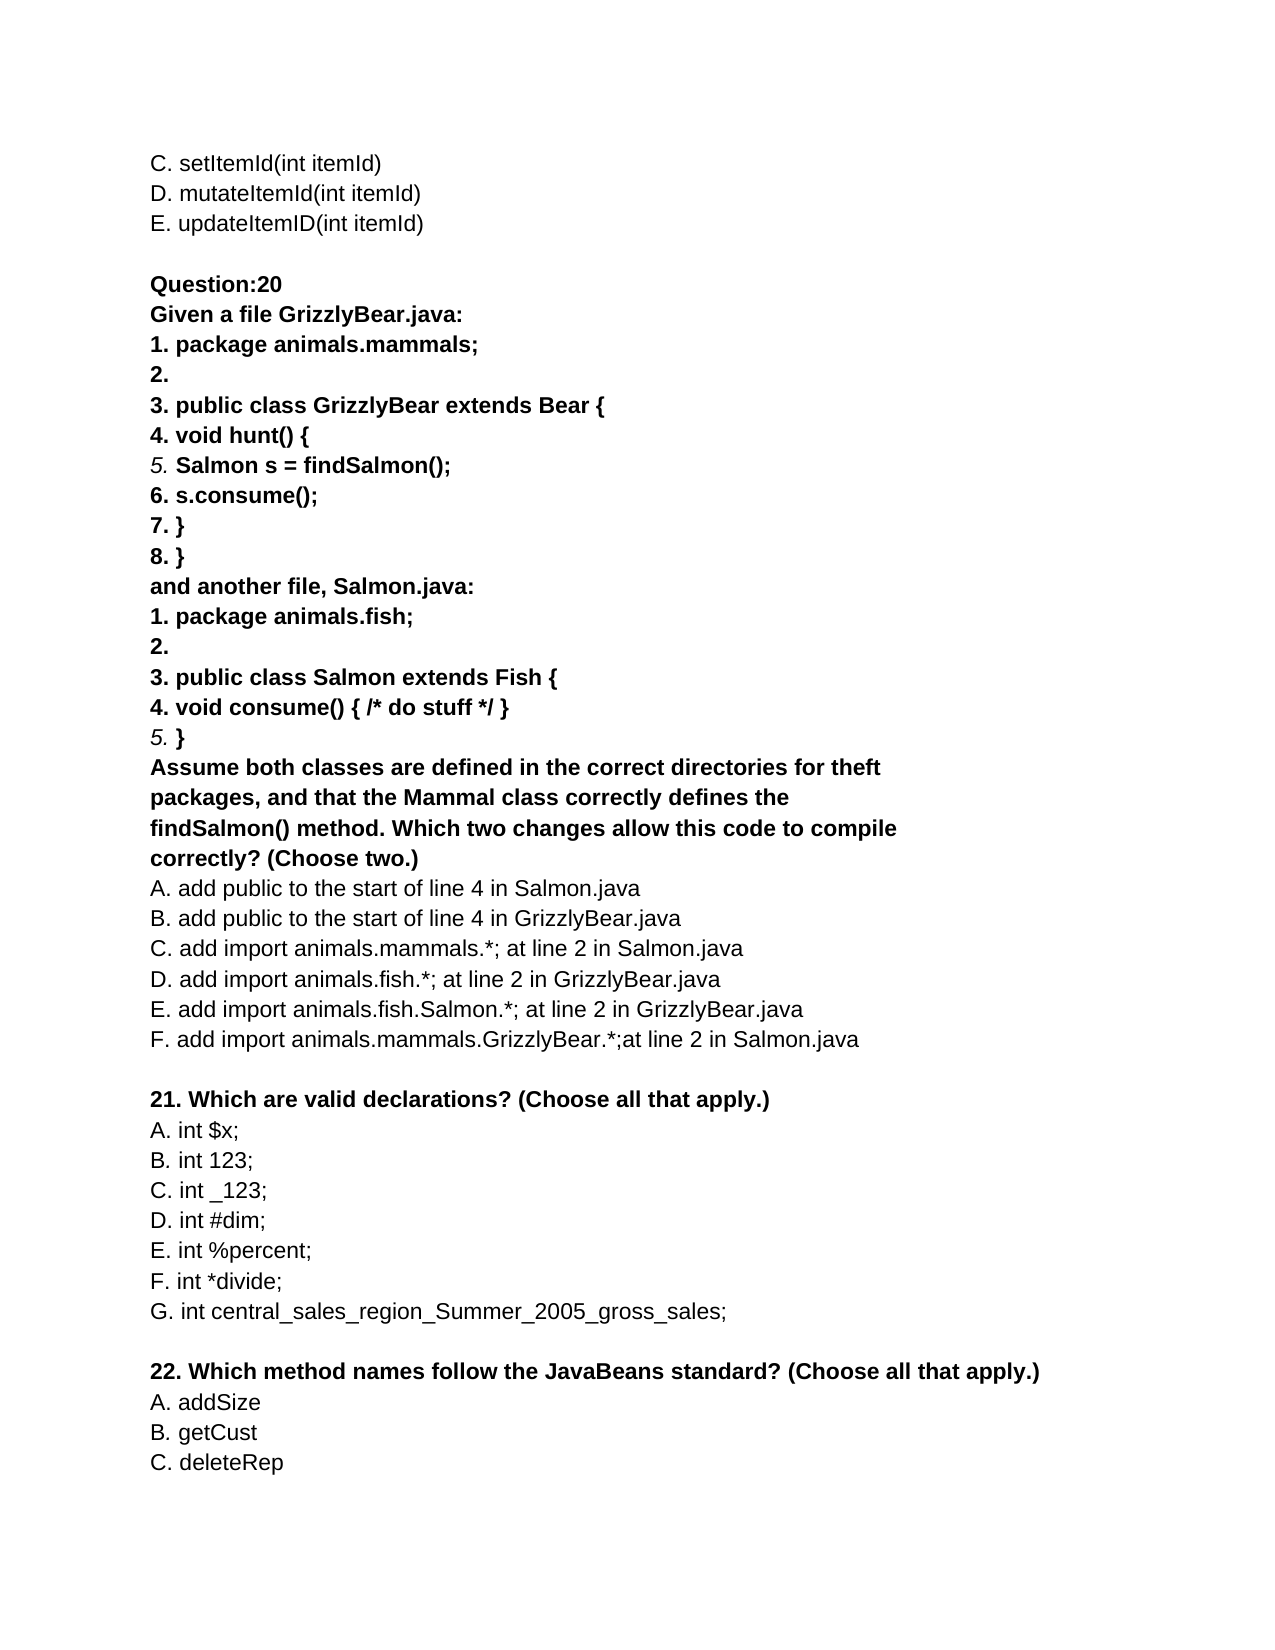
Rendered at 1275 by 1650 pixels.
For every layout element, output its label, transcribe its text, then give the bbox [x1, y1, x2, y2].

text C. deleteRep [150, 1449, 1125, 1475]
text 6. s.consume(); [150, 482, 1125, 509]
text C. add import animals.mammals.*; at line 2 in Salmon.java [150, 935, 1125, 962]
text C. int _123; [150, 1177, 1125, 1203]
text B. int 123; [150, 1147, 1125, 1173]
text G. int central_sales_region_Summer_2005_gross_sales; [150, 1298, 1125, 1324]
text 8. } [150, 543, 1125, 569]
text E. add import animals.fish.Salmon.*; at line 2 in GrizzlyBear.java [150, 996, 1125, 1022]
text A. int $x; [150, 1117, 1125, 1143]
text Given a file GrizzlyBear.java: [150, 301, 1125, 327]
text 2. [150, 361, 1125, 388]
text E. updateItemID(int itemId) [150, 210, 1125, 237]
text 5. Salmon s = findSalmon(); [150, 452, 1125, 478]
text and another file, Salmon.java: [150, 573, 1125, 599]
text E. int %percent; [150, 1237, 1125, 1264]
text B. add public to the start of line 4 in GrizzlyBear.java [150, 905, 1125, 932]
text correctly? (Choose two.) [150, 845, 1125, 871]
text C. setItemId(int itemId) [150, 150, 1125, 176]
text F. int *divide; [150, 1268, 1125, 1294]
text A. addSize [150, 1388, 1125, 1415]
text 4. void consume() { /* do stuff */ } [150, 694, 1125, 720]
text A. add public to the start of line 4 in Salmon.java [150, 875, 1125, 901]
text 21. Which are valid declarations? (Choose all that apply.) [150, 1086, 1125, 1113]
text 4. void hunt() { [150, 422, 1125, 448]
text 3. public class GrizzlyBear extends Bear { [150, 392, 1125, 418]
text Assume both classes are defined in the correct directories for theft [150, 754, 1125, 781]
text Question:20 [150, 271, 1125, 297]
text 2. [150, 633, 1125, 660]
text D. int #dim; [150, 1207, 1125, 1234]
text D. add import animals.fish.*; at line 2 in GrizzlyBear.java [150, 966, 1125, 992]
text 22. Which method names follow the JavaBeans standard? (Choose all that apply.) [150, 1358, 1125, 1385]
text D. mutateItemId(int itemId) [150, 180, 1125, 207]
text findSalmon() method. Which two changes allow this code to compile [150, 814, 1125, 841]
text 3. public class Salmon extends Fish { [150, 663, 1125, 690]
text packages, and that the Mammal class correctly defines the [150, 784, 1125, 811]
text 5. } [150, 724, 1125, 750]
text 1. package animals.fish; [150, 603, 1125, 629]
text 1. package animals.mammals; [150, 331, 1125, 358]
text F. add import animals.mammals.GrizzlyBear.*;at line 2 in Salmon.java [150, 1026, 1125, 1052]
text 7. } [150, 512, 1125, 539]
text B. getCust [150, 1419, 1125, 1445]
